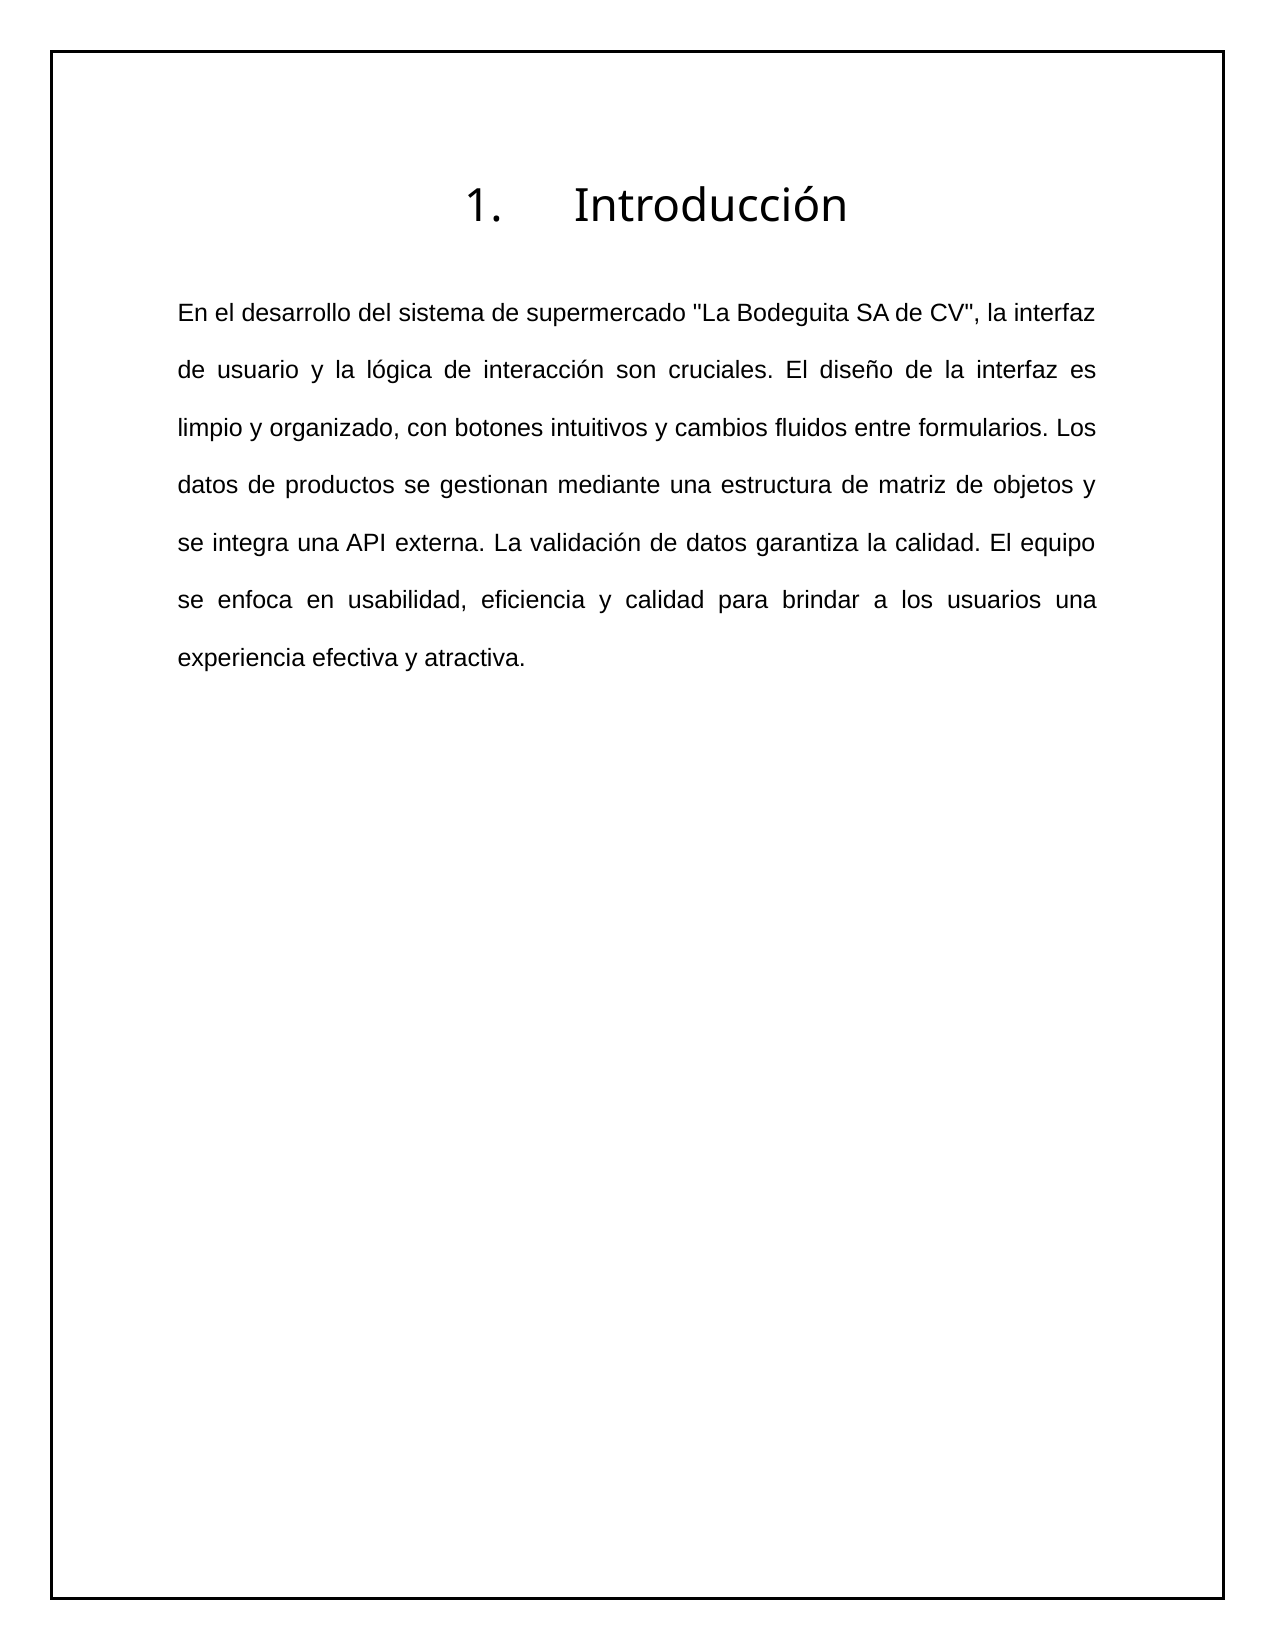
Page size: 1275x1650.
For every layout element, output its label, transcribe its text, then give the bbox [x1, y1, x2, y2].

subtitle Introducción [215, 173, 1098, 235]
text En el desarrollo del sistema de supermercado "La Bodeguita SA de CV", la interfaz de usuario y la lógica de interacción son cruciales. El diseño de la interfaz es limpio y organizado, con botones intuitivos y cambios fluidos entre formularios. Los datos de productos se gestionan mediante una estructura de matriz de objetos y se integra una API externa. La validación de datos garantiza la calidad. El equipo se enfoca en usabilidad, eficiencia y calidad para brindar a los usuarios una experiencia efectiva y atractiva. [177, 298, 1098, 672]
